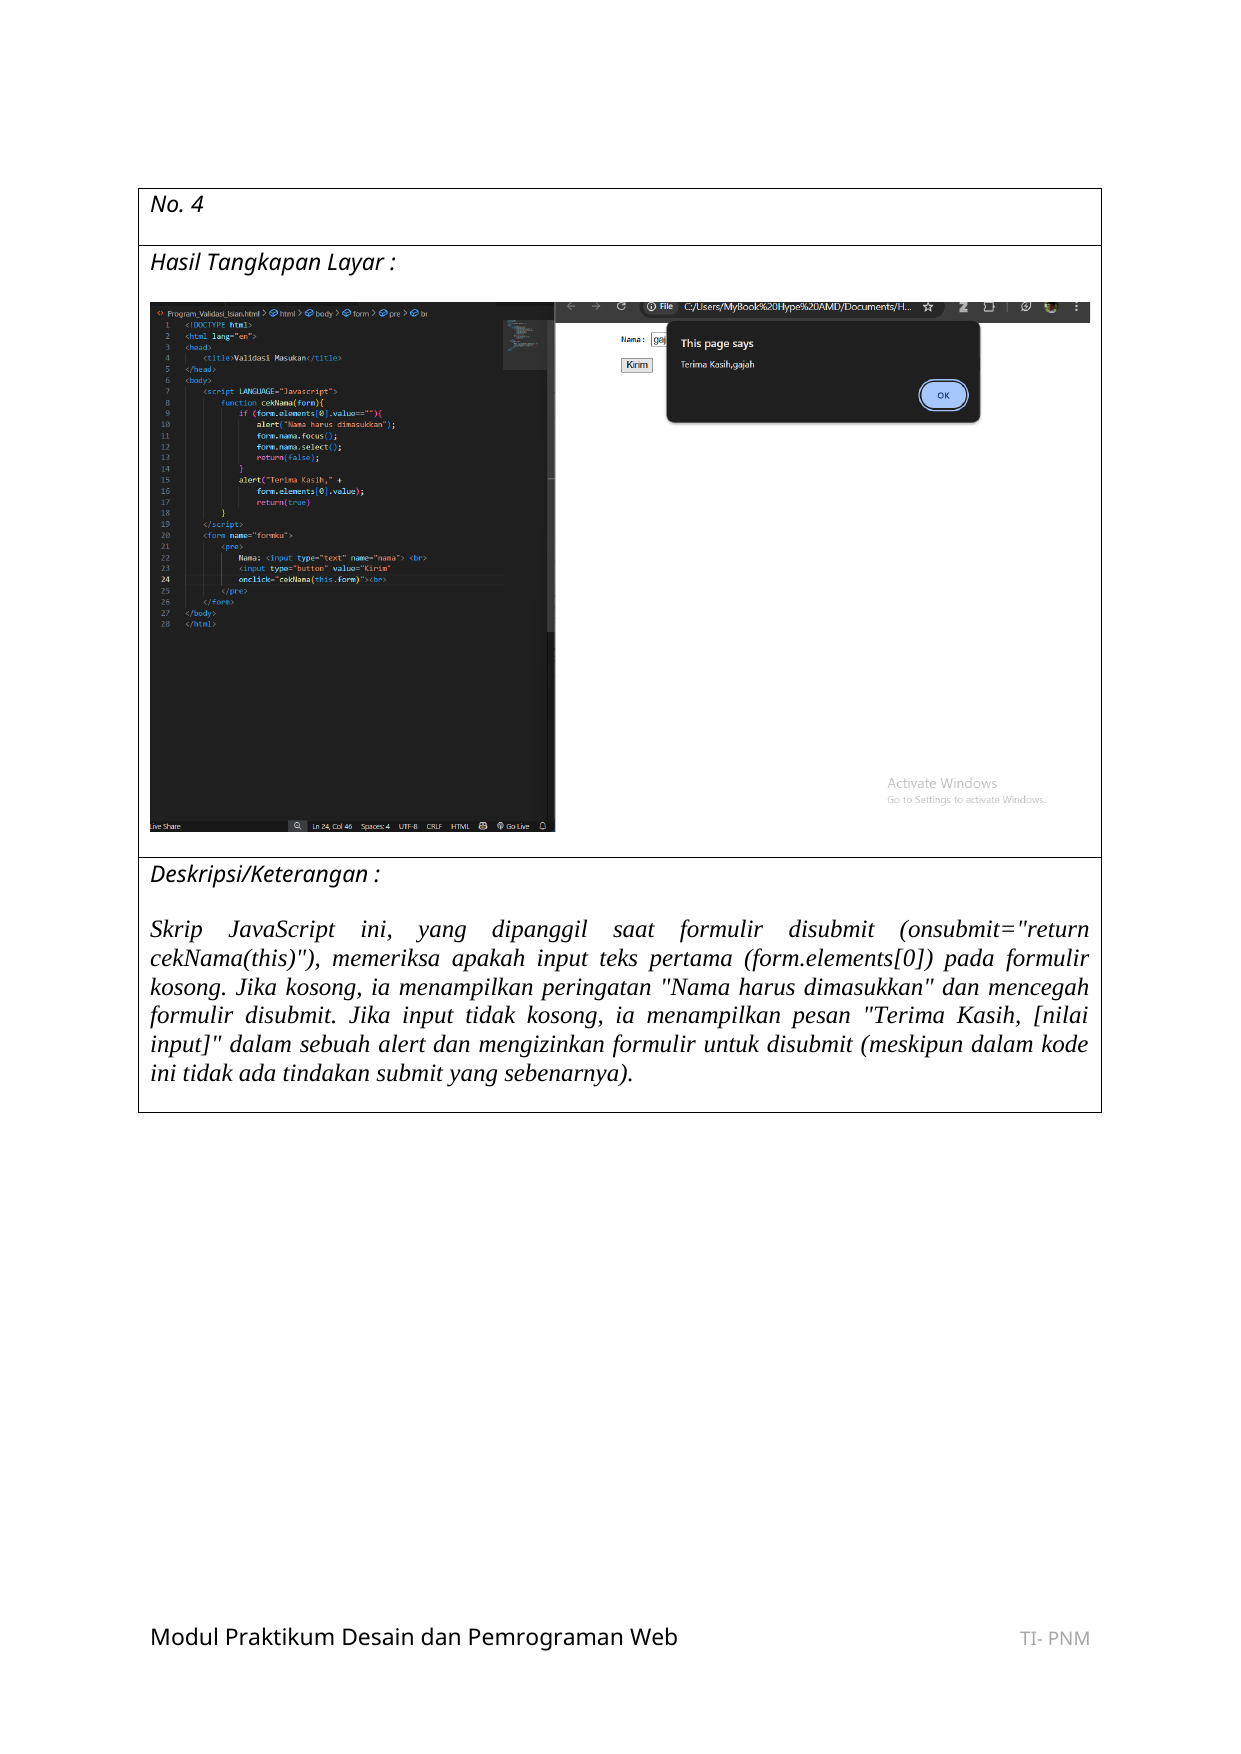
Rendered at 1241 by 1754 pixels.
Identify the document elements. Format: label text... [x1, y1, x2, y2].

picture [150, 302, 1091, 832]
table_header No. 4 [139, 189, 1101, 245]
table_cell Deskripsi/Keterangan : Skrip JavaScript ini, yang dipanggil saat formulir disubmit (onsubmit="return cekNama(this)"), memeriksa apakah input teks pertama (form.elements[0]) pada formulir kosong. Jika kosong, ia menampilkan peringatan "Nama harus dimasukkan" dan mencegah formulir disubmit. Jika input tidak kosong, ia menampilkan pesan "Terima Kasih, [nilai input]" dalam sebuah alert dan mengizinkan formulir untuk disubmit (meskipun dalam kode ini tidak ada tindakan submit yang sebenarnya). [139, 858, 1101, 1112]
table_cell Hasil Tangkapan Layar : [139, 246, 1101, 857]
